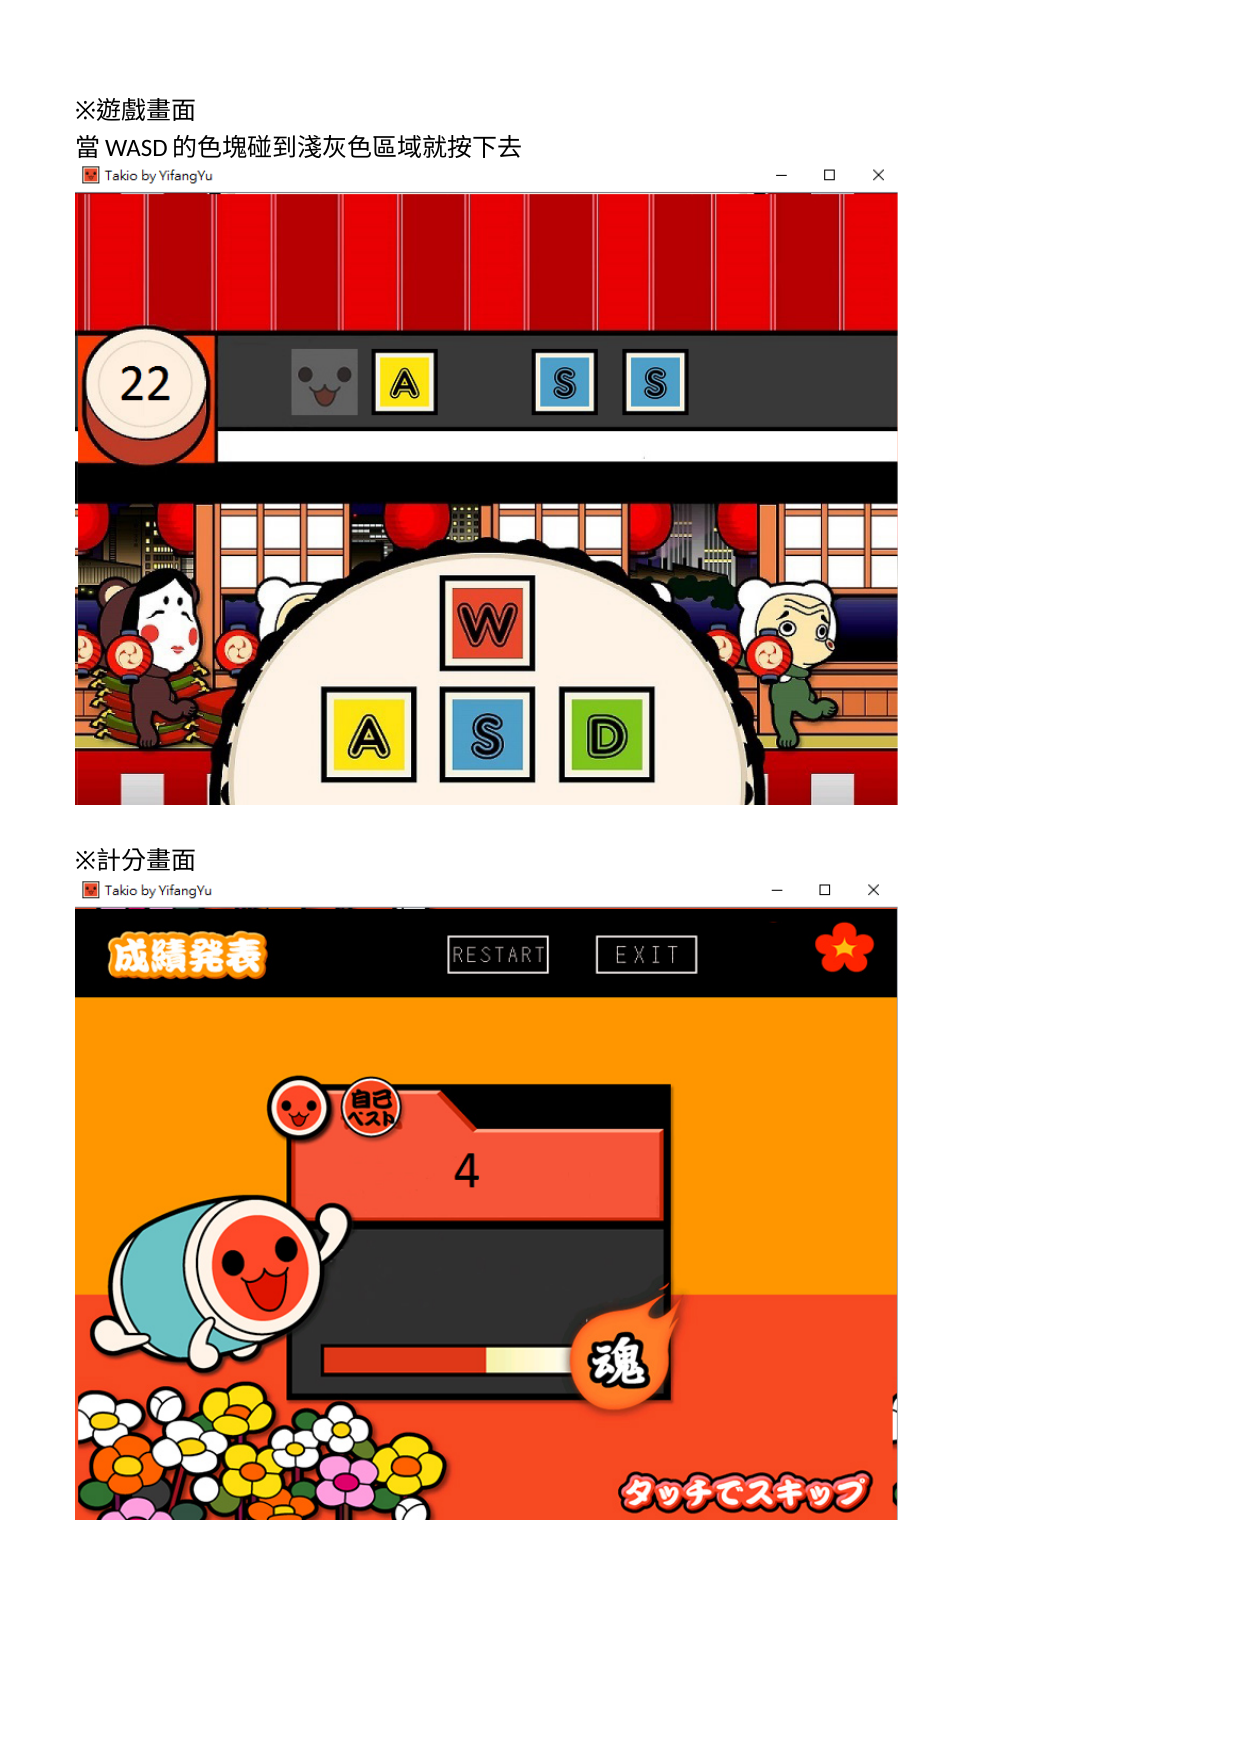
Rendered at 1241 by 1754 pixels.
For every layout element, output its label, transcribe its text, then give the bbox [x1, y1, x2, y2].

text 當WASD的色塊碰到淺灰色區域就按下去 [75, 127, 1165, 164]
text ※遊戲畫面 [75, 89, 1165, 127]
picture [75, 164, 898, 805]
picture [75, 877, 898, 1520]
text ※計分畫面 [75, 839, 1165, 877]
